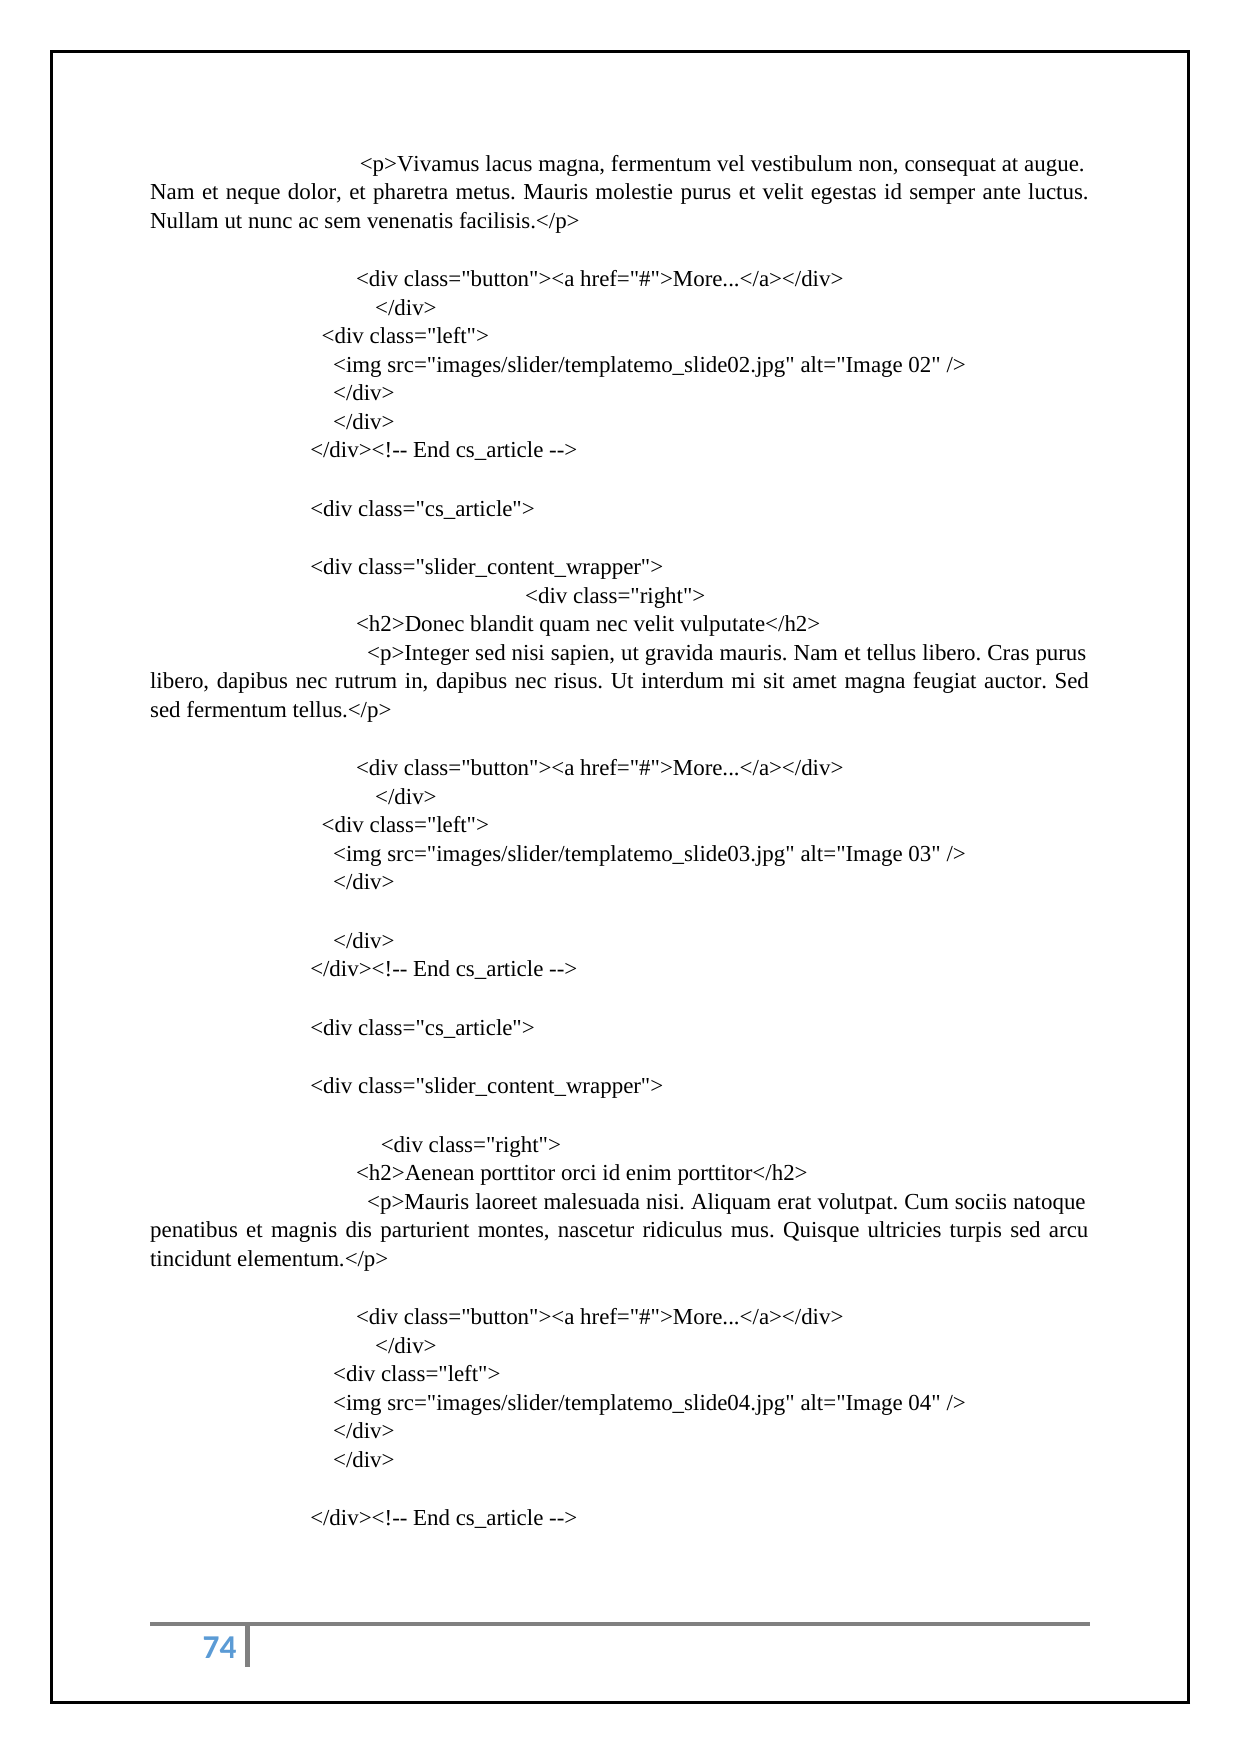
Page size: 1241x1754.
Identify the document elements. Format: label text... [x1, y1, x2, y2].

text <div class="left"> [150, 322, 1090, 349]
text <p>Integer sed nisi sapien, ut gravida mauris. Nam et tellus libero. Cras purus libero, dapibus nec rutrum in, dapibus nec risus. Ut interdum mi sit amet magna feugiat auctor. Sed sed fermentum tellus.</p> [150, 639, 1090, 722]
text <div class="cs_article"> [150, 1014, 1090, 1040]
text </div> [150, 408, 1090, 434]
text </div> [150, 783, 1090, 809]
text </div><!-- End cs_article --> [150, 955, 1090, 981]
text <h2>Aenean porttitor orci id enim porttitor</h2> [150, 1159, 1090, 1186]
text </div> [150, 1417, 1090, 1443]
text </div> [150, 868, 1090, 894]
text </div><!-- End cs_article --> [150, 1504, 1090, 1531]
text </div> [150, 1446, 1090, 1472]
text </div> [150, 1332, 1090, 1358]
text <p>Mauris laoreet malesuada nisi. Aliquam erat volutpat. Cum sociis natoque penatibus et magnis dis parturient montes, nascetur ridiculus mus. Quisque ultricies turpis sed arcu tincidunt elementum.</p> [150, 1188, 1090, 1271]
text <div class="slider_content_wrapper"> [150, 1072, 1090, 1099]
text </div> [150, 927, 1090, 953]
text <div class="cs_article"> [150, 495, 1090, 521]
text <img src="images/slider/templatemo_slide04.jpg" alt="Image 04" /> [150, 1389, 1090, 1415]
text </div> [150, 379, 1090, 406]
text <div class="left"> [150, 811, 1090, 837]
text <div class="button"><a href="#">More...</a></div> [150, 1303, 1090, 1330]
text <div class="left"> [150, 1360, 1090, 1387]
text <img src="images/slider/templatemo_slide03.jpg" alt="Image 03" /> [150, 839, 1090, 866]
text <div class="right"> [150, 582, 1090, 608]
text <div class="button"><a href="#">More...</a></div> [150, 266, 1090, 292]
text </div><!-- End cs_article --> [150, 436, 1090, 462]
text <p>Vivamus lacus magna, fermentum vel vestibulum non, consequat at augue. Nam et neque dolor, et pharetra metus. Mauris molestie purus et velit egestas id semper ante luctus. Nullam ut nunc ac sem venenatis facilisis.</p> [150, 150, 1090, 233]
text <img src="images/slider/templatemo_slide02.jpg" alt="Image 02" /> [150, 351, 1090, 377]
text <div class="slider_content_wrapper"> [150, 553, 1090, 580]
text <div class="right"> [150, 1131, 1090, 1157]
text <h2>Donec blandit quam nec velit vulputate</h2> [150, 610, 1090, 637]
text <div class="button"><a href="#">More...</a></div> [150, 754, 1090, 781]
text </div> [150, 294, 1090, 320]
